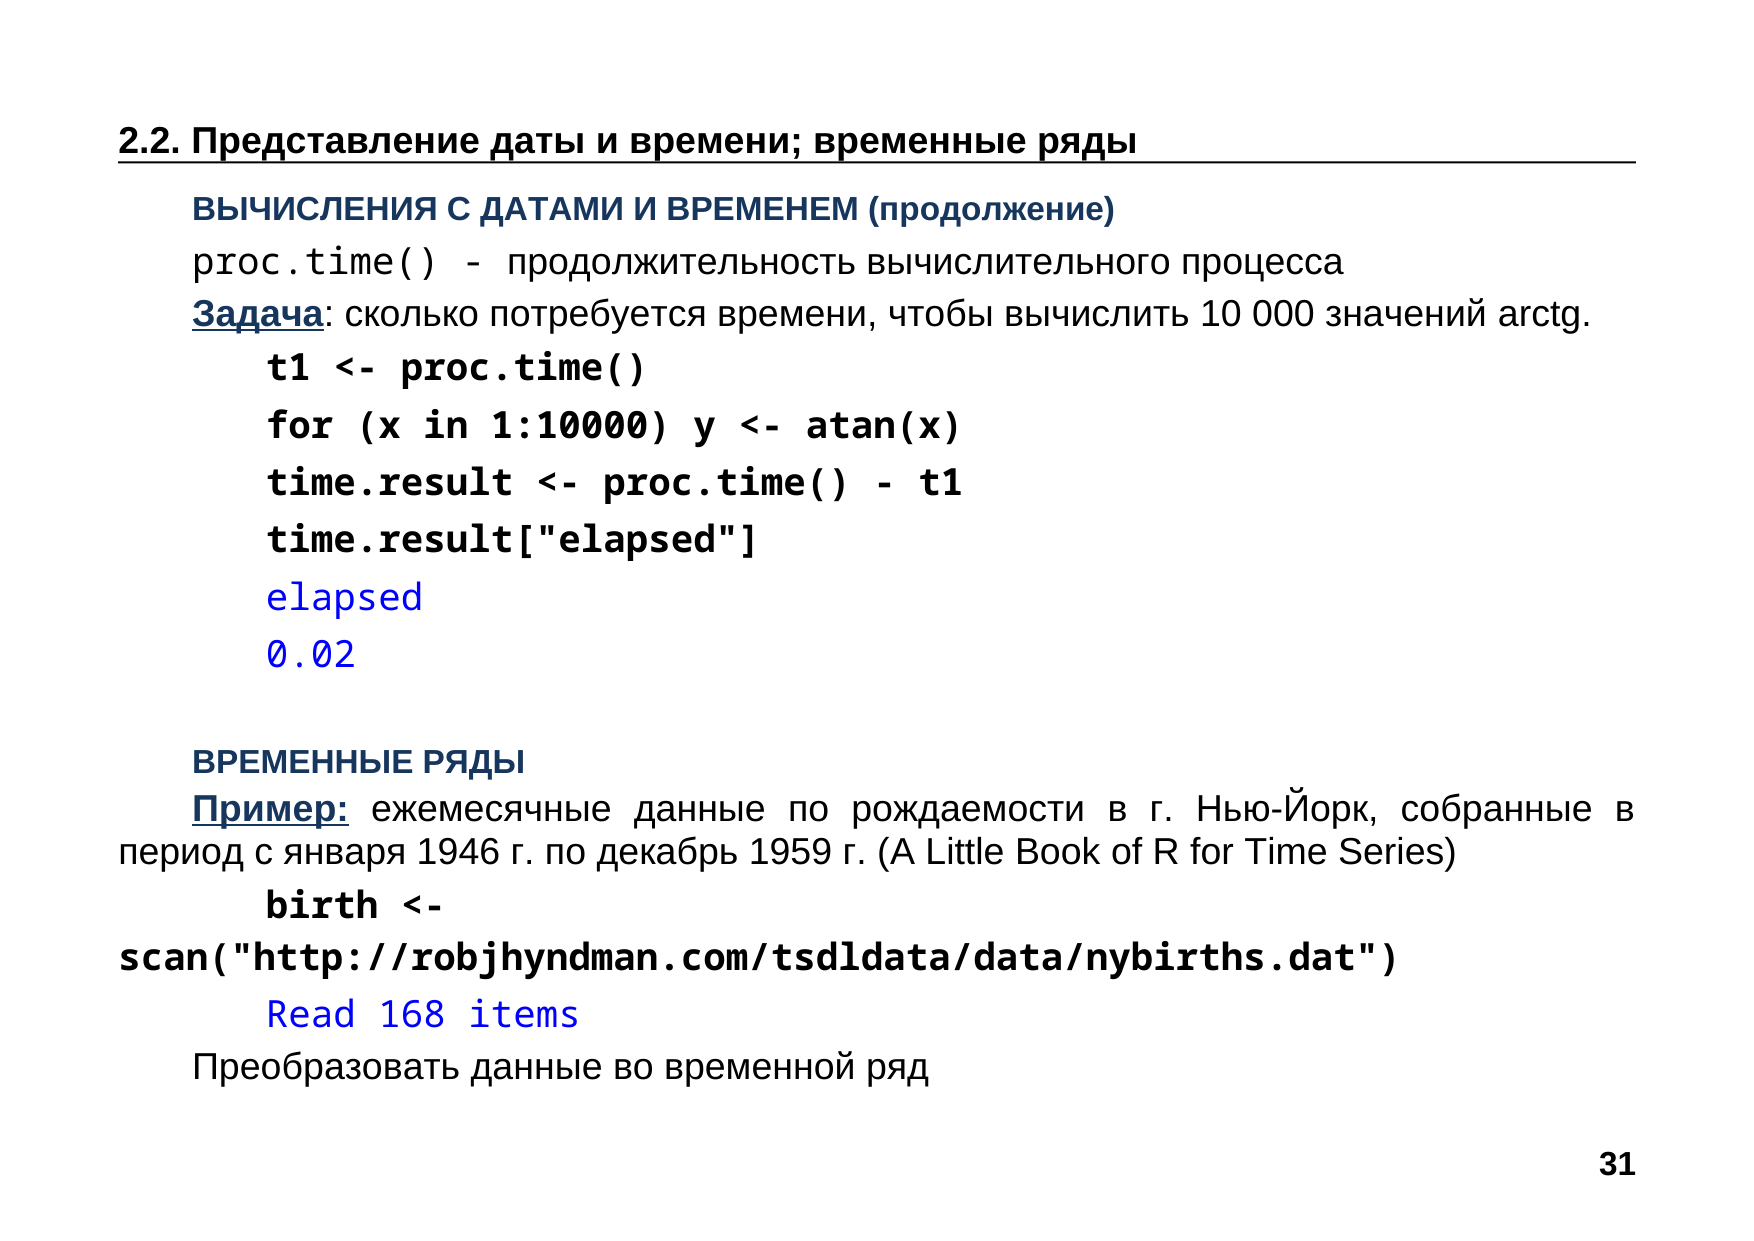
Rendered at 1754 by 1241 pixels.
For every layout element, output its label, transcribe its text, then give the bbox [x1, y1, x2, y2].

text elapsed [118, 570, 1636, 621]
text t1 <- proc.time() [118, 341, 1636, 392]
text ВРЕМЕННЫЕ РЯДЫ [118, 742, 1636, 780]
text time.result["elapsed"] [118, 512, 1636, 563]
text Преобразовать данные во временной ряд [118, 1044, 1636, 1088]
text time.result <- proc.time() - t1 [118, 455, 1636, 506]
text birth <- scan("http://robjhyndman.com/tsdldata/data/nybirths.dat") [118, 879, 1636, 981]
text 0.02 [118, 627, 1636, 678]
text Задача: сколько потребуется времени, чтобы вычислить 10 000 значений arctg. [118, 291, 1636, 334]
text 2.2. Представление даты и времени; временные ряды [118, 118, 1636, 161]
text Пример: ежемесячные данные по рождаемости в г. Нью-Йорк, собранные в период с января 1946 г. по декабрь 1959 г. (A Little Book of R for Time Series) [118, 786, 1636, 873]
text proc.time() - продолжительность вычислительного процесса [118, 234, 1636, 285]
text for (x in 1:10000) y <- atan(x) [118, 398, 1636, 449]
text Read 168 items [118, 987, 1636, 1038]
text ВЫЧИСЛЕНИЯ С ДАТАМИ И ВРЕМЕНЕМ (продолжение) [118, 189, 1636, 228]
